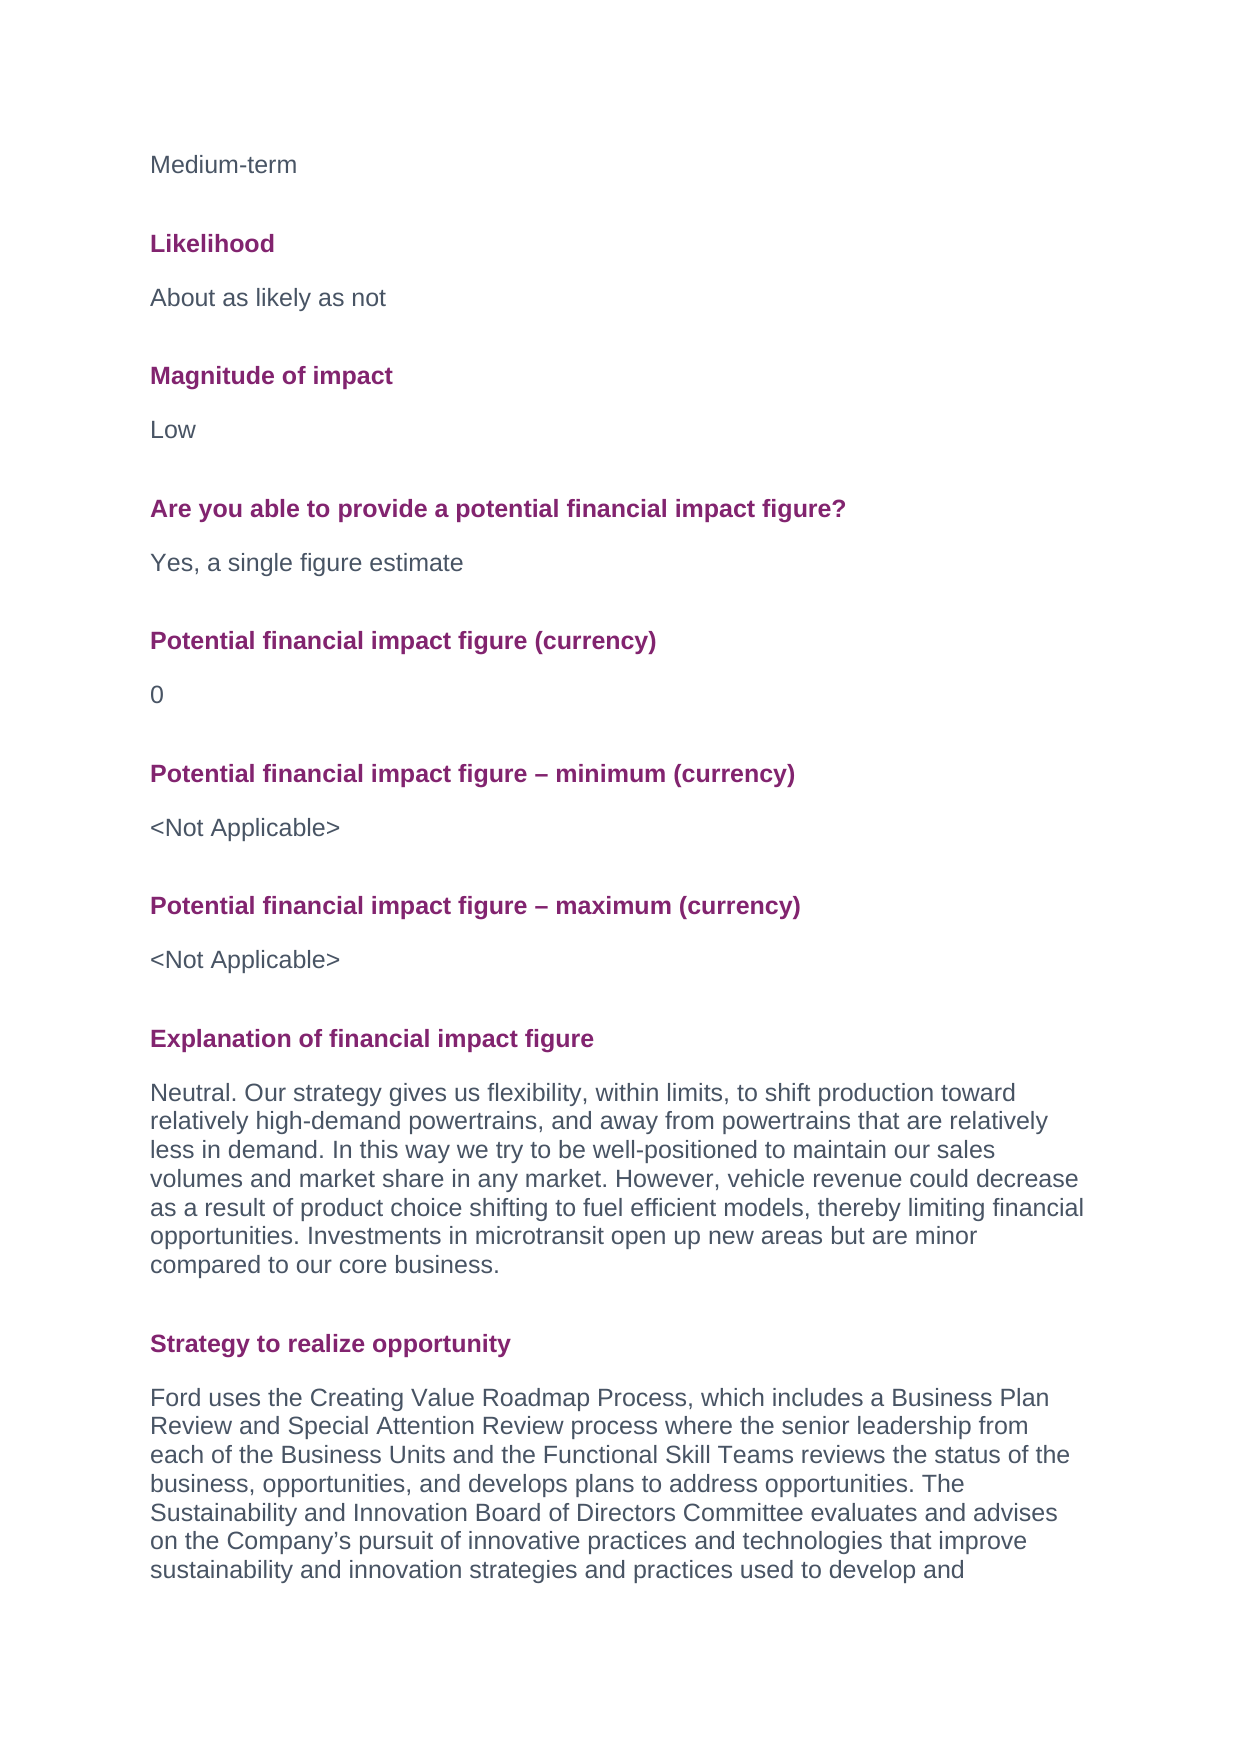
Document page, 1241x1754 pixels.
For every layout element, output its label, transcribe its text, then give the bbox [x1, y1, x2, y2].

subtitle Potential financial impact figure – minimum (currency) [150, 759, 1090, 787]
text <Not Applicable> [150, 945, 1090, 974]
text Medium-term [150, 150, 1090, 179]
subtitle Strategy to realize opportunity [150, 1329, 1090, 1357]
text Yes, a single figure estimate [150, 547, 1090, 576]
subtitle Likelihood [150, 229, 1090, 257]
subtitle Explanation of financial impact figure [150, 1024, 1090, 1052]
text About as likely as not [150, 282, 1090, 311]
subtitle Are you able to provide a potential financial impact figure? [150, 494, 1090, 522]
subtitle Magnitude of impact [150, 361, 1090, 390]
text <Not Applicable> [150, 812, 1090, 841]
text 0 [150, 680, 1090, 709]
subtitle Potential financial impact figure (currency) [150, 626, 1090, 655]
text Neutral. Our strategy gives us flexibility, within limits, to shift production toward relatively high-demand powertrains, and away from powertrains that are relatively less in demand. In this way we try to be well-positioned to maintain our sales volumes and market share in any market. However, vehicle revenue could decrease as a result of product choice shifting to fuel efficient models, thereby limiting financial opportunities. Investments in microtransit open up new areas but are minor compared to our core business. [150, 1077, 1090, 1279]
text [150, 1382, 1090, 1584]
text Low [150, 415, 1090, 444]
subtitle Potential financial impact figure – maximum (currency) [150, 891, 1090, 920]
